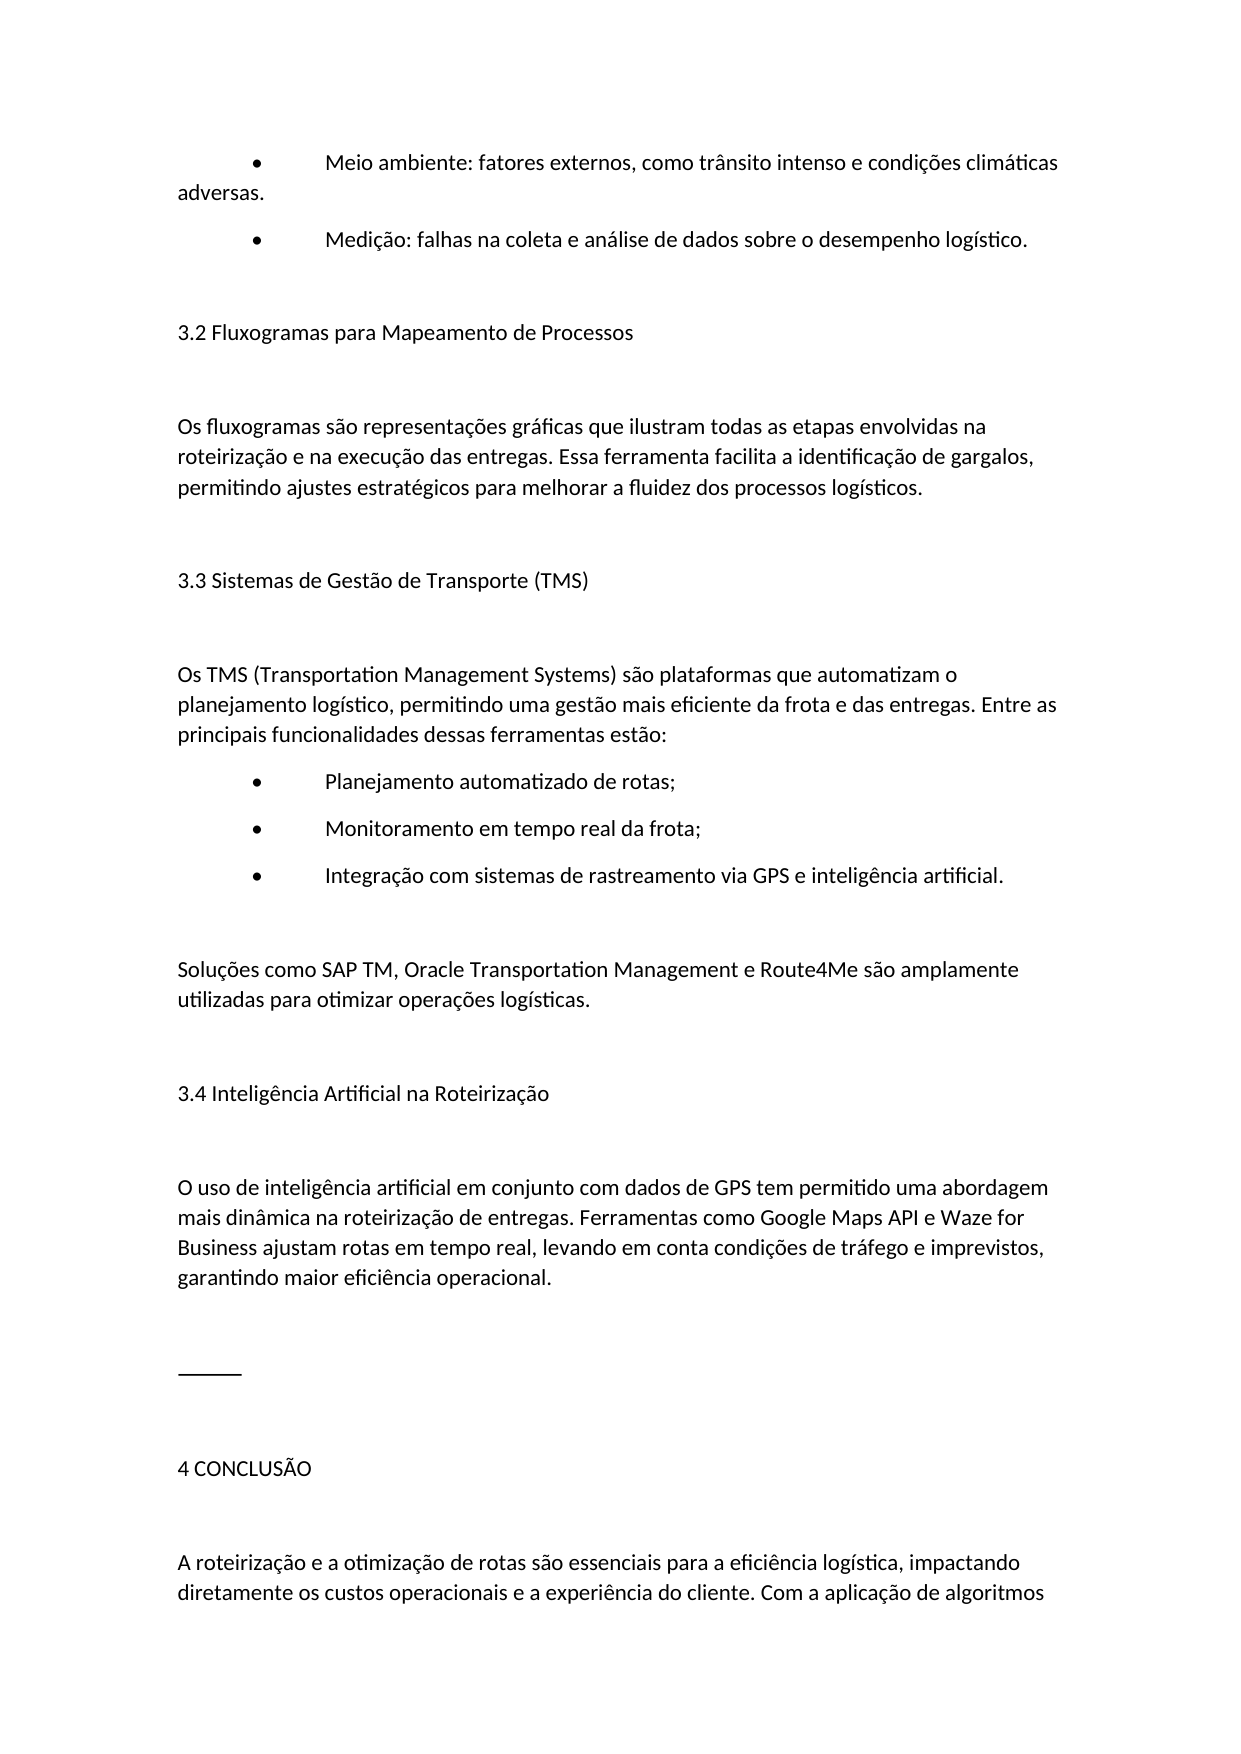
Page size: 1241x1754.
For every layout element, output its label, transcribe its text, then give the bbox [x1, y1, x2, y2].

text • Planejamento automatizado de rotas; [177, 767, 1063, 795]
text • Medição: falhas na coleta e análise de dados sobre o desempenho logístico. [177, 225, 1063, 253]
text 3.4 Inteligência Artificial na Roteirização [177, 1079, 1063, 1107]
text • Meio ambiente: fatores externos, como trânsito intenso e condições climáticas adversas. [177, 148, 1063, 206]
text • Monitoramento em tempo real da frota; [177, 814, 1063, 842]
text Os fluxogramas são representações gráficas que ilustram todas as etapas envolvidas na roteirização e na execução das entregas. Essa ferramenta facilita a identificação de gargalos, permitindo ajustes estratégicos para melhorar a fluidez dos processos logísticos. [177, 412, 1063, 501]
text Soluções como SAP TM, Oracle Transportation Management e Route4Me são amplamente utilizadas para otimizar operações logísticas. [177, 955, 1063, 1013]
text O uso de inteligência artificial em conjunto com dados de GPS tem permitido uma abordagem mais dinâmica na roteirização de entregas. Ferramentas como Google Maps API e Waze for Business ajustam rotas em tempo real, levando em conta condições de tráfego e imprevistos, garantindo maior eficiência operacional. [177, 1173, 1063, 1291]
text 3.3 Sistemas de Gestão de Transporte (TMS) [177, 566, 1063, 594]
text 4 CONCLUSÃO [177, 1454, 1063, 1482]
text • Integração com sistemas de rastreamento via GPS e inteligência artificial. [177, 861, 1063, 889]
text Os TMS (Transportation Management Systems) são plataformas que automatizam o planejamento logístico, permitindo uma gestão mais eficiente da frota e das entregas. Entre as principais funcionalidades dessas ferramentas estão: [177, 660, 1063, 748]
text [177, 1548, 1063, 1606]
text ⸻ [177, 1357, 1063, 1388]
text 3.2 Fluxogramas para Mapeamento de Processos [177, 318, 1063, 346]
